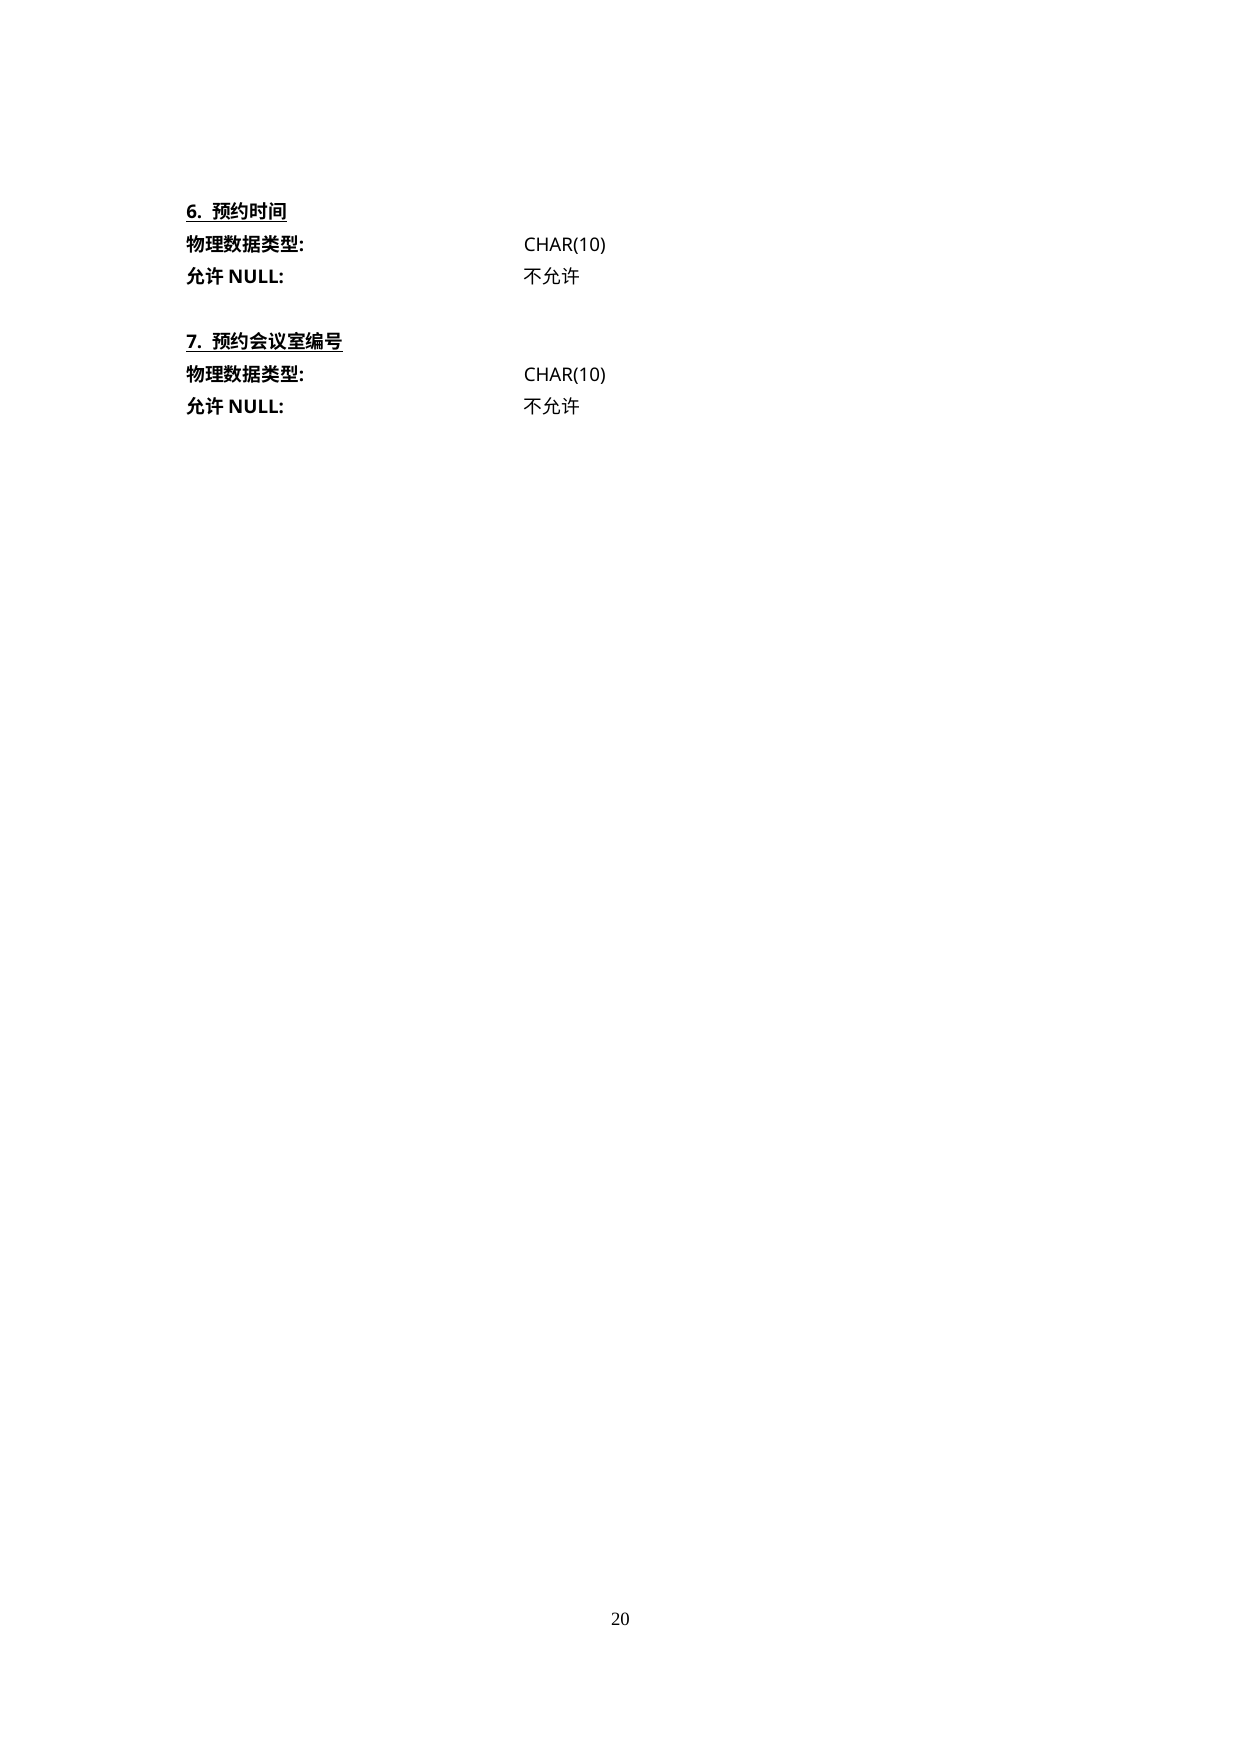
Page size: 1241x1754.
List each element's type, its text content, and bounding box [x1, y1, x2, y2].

text 允许 NULL: 不允许 [186, 389, 1053, 422]
text 物理数据类型: CHAR(10) [186, 357, 1053, 389]
text 7. 预约会议室编号 [186, 324, 1053, 357]
text 6. 预约时间 [186, 194, 1053, 227]
text 物理数据类型: CHAR(10) [186, 227, 1053, 259]
text 允许 NULL: 不允许 [186, 259, 1053, 292]
